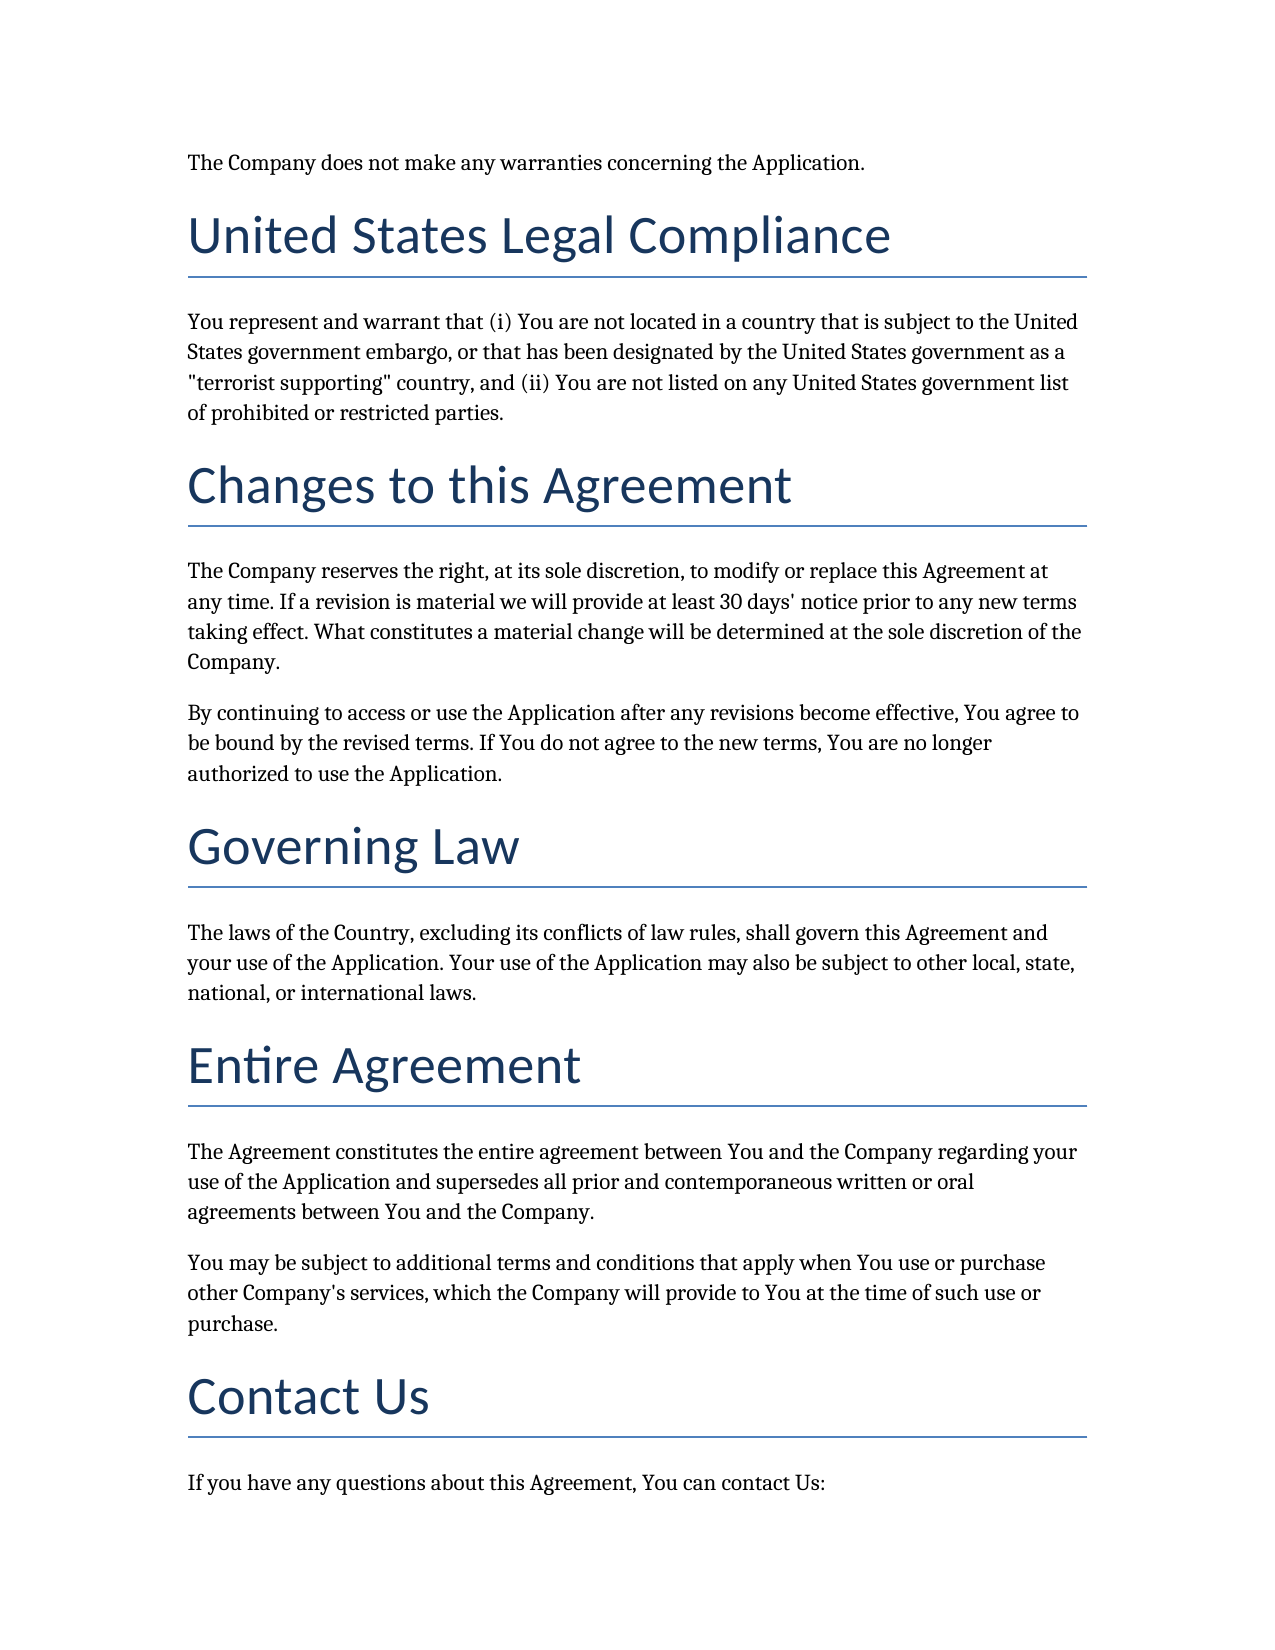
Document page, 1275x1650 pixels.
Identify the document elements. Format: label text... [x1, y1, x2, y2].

text You may be subject to additional terms and conditions that apply when You use or purchase other Company's services, which the Company will provide to You at the time of such use or purchase. [187, 1250, 1087, 1337]
title Entire Agreement [187, 1031, 1087, 1107]
title United States Legal Compliance [187, 201, 1087, 278]
text You represent and warrant that (i) You are not located in a country that is subject to the United States government embargo, or that has been designated by the United States government as a "terrorist supporting" country, and (ii) You are not listed on any United States government list of prohibited or restricted parties. [187, 309, 1087, 426]
text By continuing to access or use the Application after any revisions become effective, You agree to be bound by the revised terms. If You do not agree to the new terms, You are no longer authorized to use the Application. [187, 700, 1087, 787]
text If you have any questions about this Agreement, You can contact Us: [187, 1469, 1087, 1496]
title Changes to this Agreement [187, 451, 1087, 527]
text The laws of the Country, excluding its conflicts of law rules, shall govern this Agreement and your use of the Application. Your use of the Application may also be subject to other local, state, national, or international laws. [187, 919, 1087, 1006]
title Contact Us [187, 1361, 1087, 1438]
title Governing Law [187, 811, 1087, 888]
text The Company does not make any warranties concerning the Application. [187, 150, 1087, 176]
text The Company reserves the right, at its sole discretion, to modify or replace this Agreement at any time. If a revision is material we will provide at least 30 days' notice prior to any new terms taking effect. What constitutes a material change will be determined at the sole discretion of the Company. [187, 558, 1087, 675]
text The Agreement constitutes the entire agreement between You and the Company regarding your use of the Application and supersedes all prior and contemporaneous written or oral agreements between You and the Company. [187, 1138, 1087, 1225]
